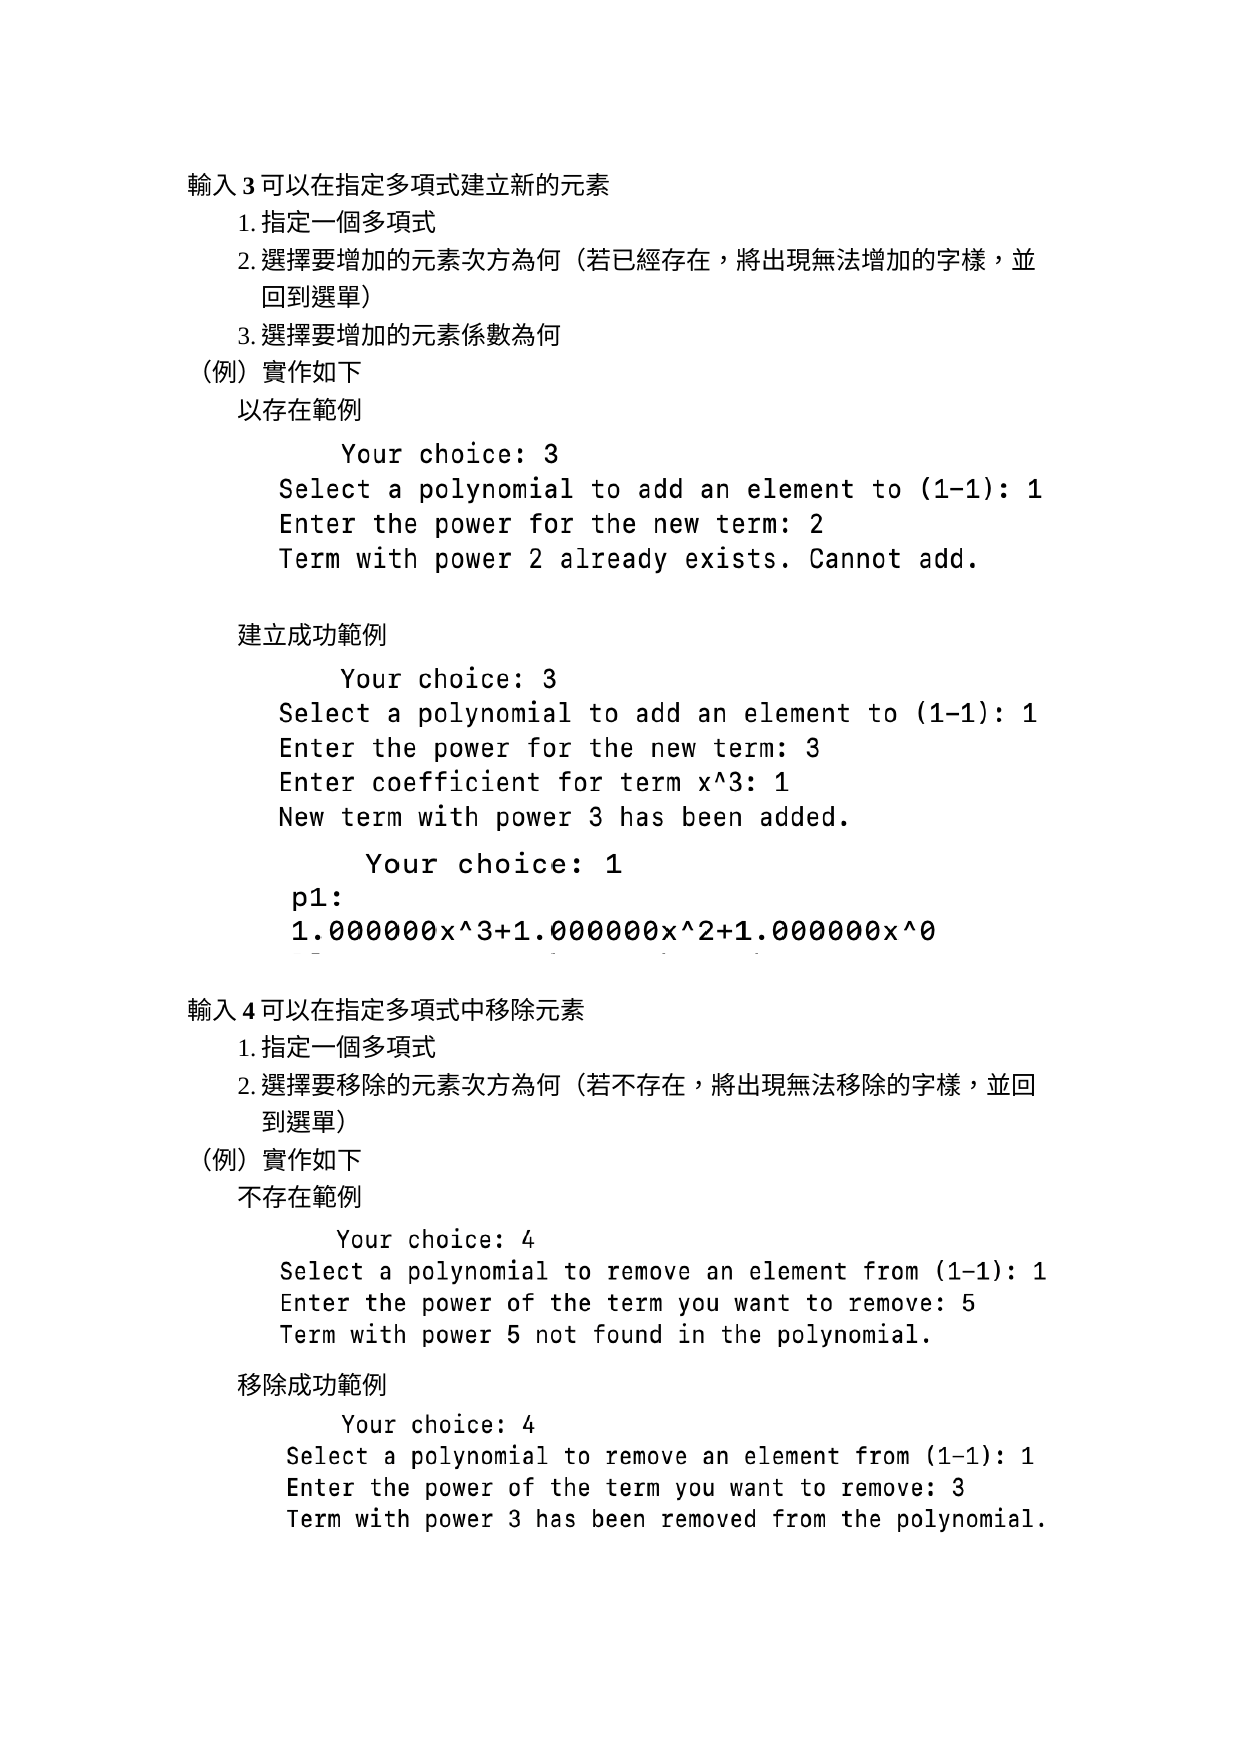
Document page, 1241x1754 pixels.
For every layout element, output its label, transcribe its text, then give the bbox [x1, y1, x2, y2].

picture [271, 652, 1053, 837]
list 指定一個多項式 [237, 202, 1053, 239]
list 選擇要增加的元素係數為何 [237, 314, 1053, 352]
list 選擇要移除的元素次方為何（若不存在，將出現無法移除的字樣，並回到選單） [237, 1064, 1053, 1139]
list 選擇要增加的元素次方為何（若已經存在，將出現無法增加的字樣，並回到選單） [237, 239, 1053, 314]
text 輸入4可以在指定多項式中移除元素 [187, 989, 1053, 1027]
text 建立成功範例 [187, 614, 1053, 652]
text （例）實作如下 [187, 352, 1053, 389]
text 以存在範例 [187, 389, 1053, 427]
picture [281, 1402, 1053, 1539]
text 輸入3可以在指定多項式建立新的元素 [187, 164, 1053, 202]
picture [283, 839, 1053, 954]
picture [271, 1214, 1053, 1353]
list 指定一個多項式 [237, 1027, 1053, 1064]
text （例）實作如下 [187, 1139, 1053, 1177]
text 移除成功範例 [187, 1364, 1053, 1402]
text 不存在範例 [187, 1177, 1053, 1214]
picture [271, 427, 1053, 579]
